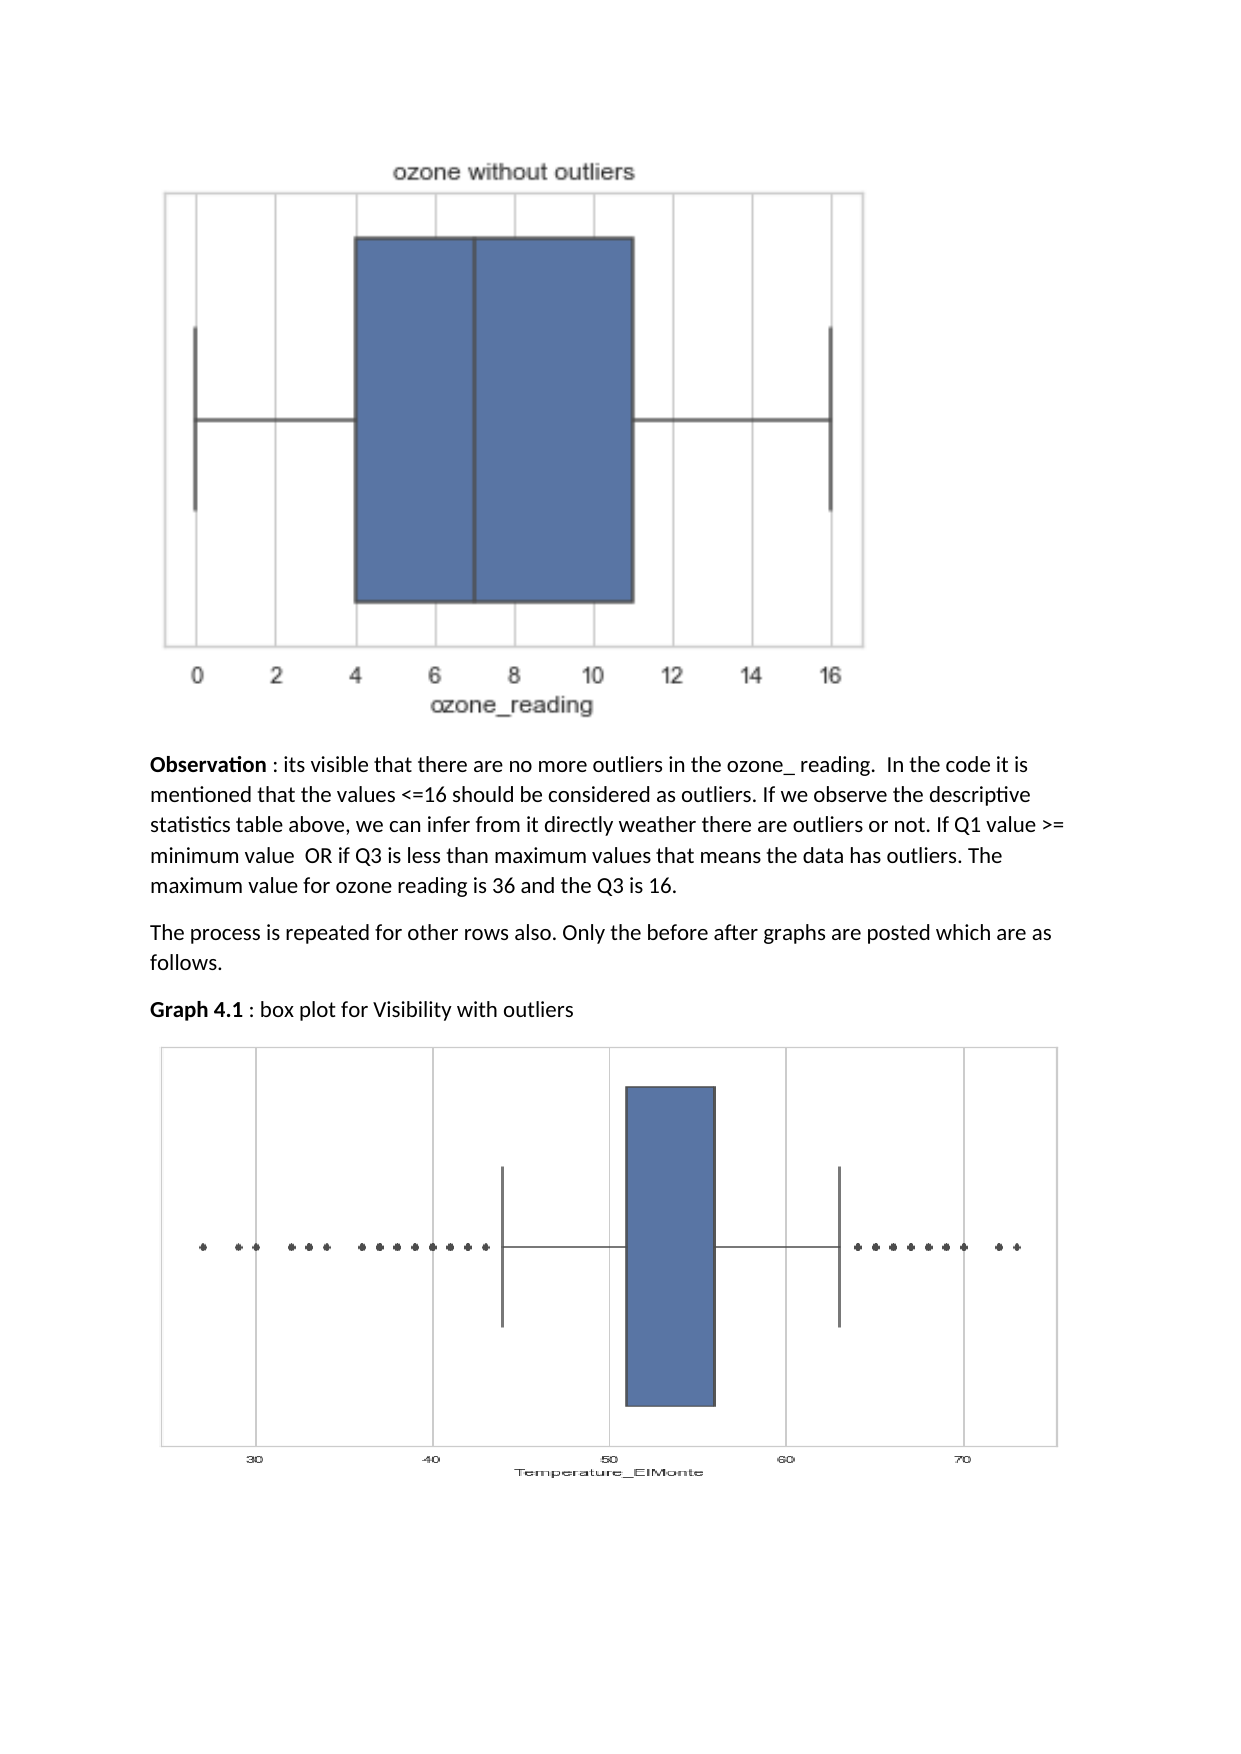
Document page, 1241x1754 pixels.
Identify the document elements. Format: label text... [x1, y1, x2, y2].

picture [150, 150, 877, 732]
text Graph 4.1 : box plot for Visibility with outliers [150, 995, 1090, 1023]
text Observation : its visible that there are no more outliers in the ozone_ reading. In the code it is mentioned that the values <=16 should be considered as outliers. If we observe the descriptive statistics table above, we can infer from it directly weather there are outliers or not. If Q1 value >= minimum value OR if Q3 is less than maximum values that means the data has outliers. The maximum value for ozone reading is 36 and the Q3 is 16. [150, 750, 1090, 899]
text The process is repeated for other rows also. Only the before after graphs are posted which are as follows. [150, 918, 1090, 976]
picture [150, 1041, 1068, 1483]
